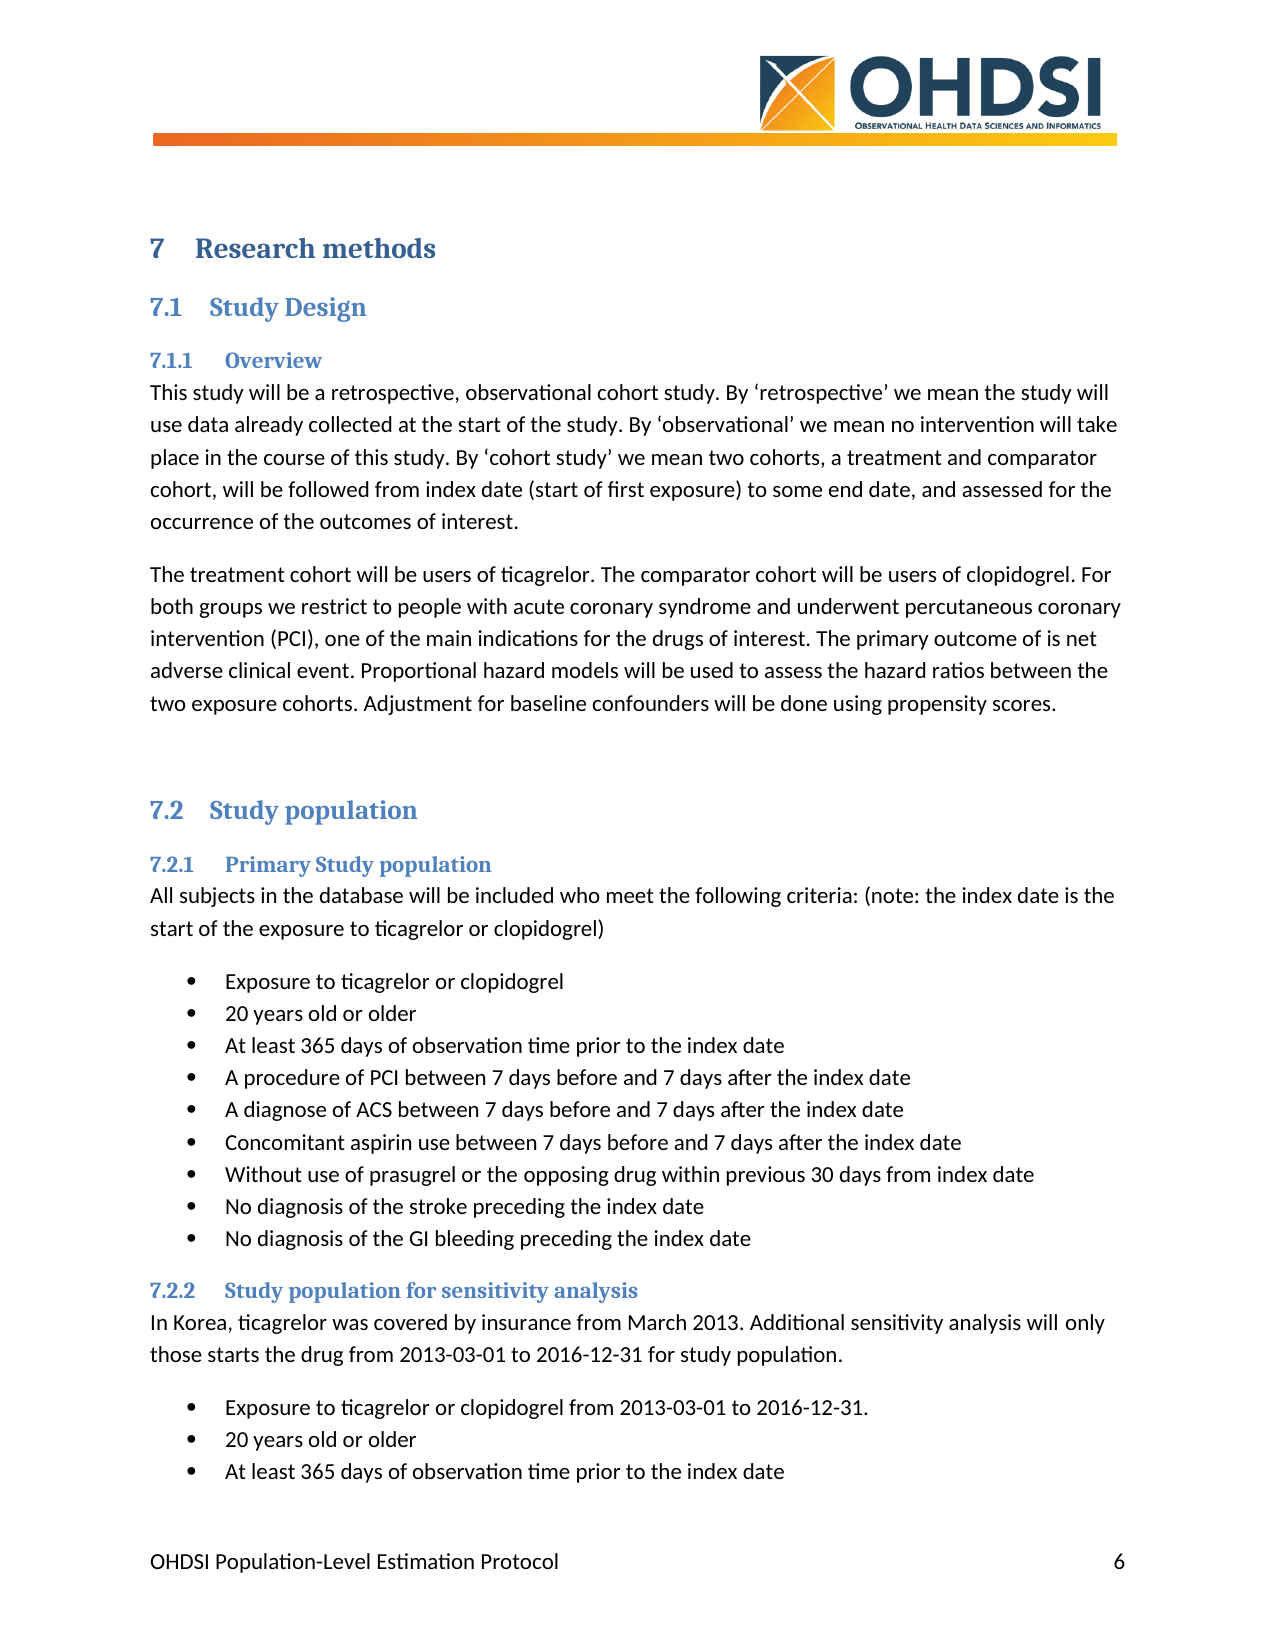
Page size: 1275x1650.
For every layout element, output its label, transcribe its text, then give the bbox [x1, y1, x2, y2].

list 20 years old or older [187, 1425, 1125, 1453]
text This study will be a retrospective, observational cohort study. By ‘retrospective’ we mean the study will use data already collected at the start of the study. By ‘observational’ we mean no intervention will take place in the course of this study. By ‘cohort study’ we mean two cohorts, a treatment and comparator cohort, will be followed from index date (start of first exposure) to some end date, and assessed for the occurrence of the outcomes of interest. [150, 378, 1125, 535]
list Without use of prasugrel or the opposing drug within previous 30 days from index date [187, 1160, 1125, 1188]
list No diagnosis of the GI bleeding preceding the index date [187, 1224, 1125, 1252]
list A procedure of PCI between 7 days before and 7 days after the index date [187, 1063, 1125, 1091]
subtitle Study population [150, 795, 1125, 826]
subtitle Study Design [150, 292, 1125, 323]
text All subjects in the database will be included who meet the following criteria: (note: the index date is the start of the exposure to ticagrelor or clopidogrel) [150, 882, 1125, 942]
subtitle Research methods [150, 232, 1125, 266]
list A diagnose of ACS between 7 days before and 7 days after the index date [187, 1096, 1125, 1124]
picture [742, 42, 1118, 145]
list No diagnosis of the stroke preceding the index date [187, 1192, 1125, 1220]
subtitle Primary Study population [150, 851, 1125, 878]
list Exposure to ticagrelor or clopidogrel from 2013-03-01 to 2016-12-31. [187, 1393, 1125, 1421]
text In Korea, ticagrelor was covered by insurance from March 2013. Additional sensitivity analysis will only those starts the drug from 2013-03-01 to 2016-12-31 for study population. [150, 1308, 1125, 1368]
subtitle Study population for sensitivity analysis [150, 1277, 1125, 1304]
list At least 365 days of observation time prior to the index date [187, 1031, 1125, 1059]
list Exposure to ticagrelor or clopidogrel [187, 967, 1125, 995]
list 20 years old or older [187, 999, 1125, 1027]
list At least 365 days of observation time prior to the index date [187, 1457, 1125, 1485]
list Concomitant aspirin use between 7 days before and 7 days after the index date [187, 1128, 1125, 1156]
text The treatment cohort will be users of ticagrelor. The comparator cohort will be users of clopidogrel. For both groups we restrict to people with acute coronary syndrome and underwent percutaneous coronary intervention (PCI), one of the main indications for the drugs of interest. The primary outcome of is net adverse clinical event. Proportional hazard models will be used to assess the hazard ratios between the two exposure cohorts. Adjustment for baseline confounders will be done using propensity scores. [150, 560, 1125, 717]
subtitle Overview [150, 348, 1125, 374]
